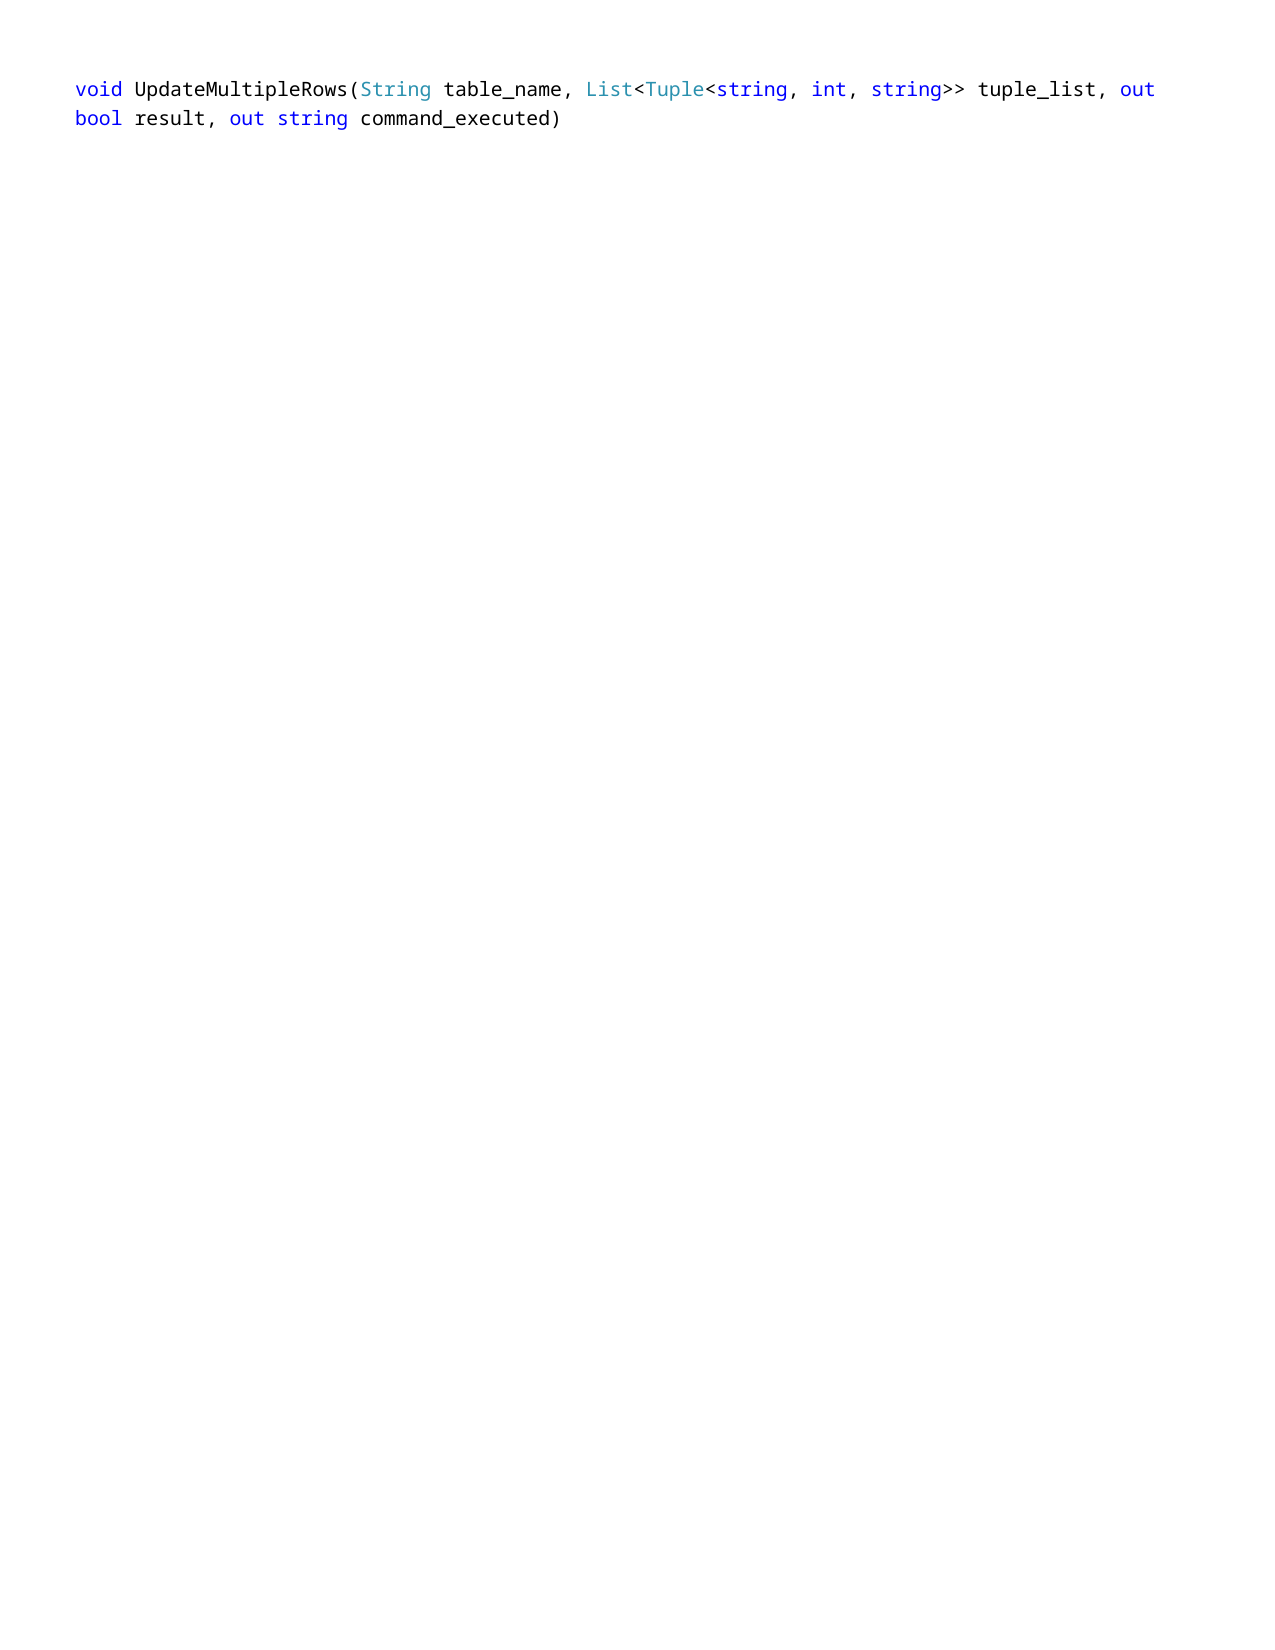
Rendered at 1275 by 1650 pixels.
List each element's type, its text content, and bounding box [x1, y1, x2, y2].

text void UpdateMultipleRows(String table_name, List<Tuple<string, int, string>> tuple_list, out bool result, out string command_executed) [75, 75, 1200, 131]
